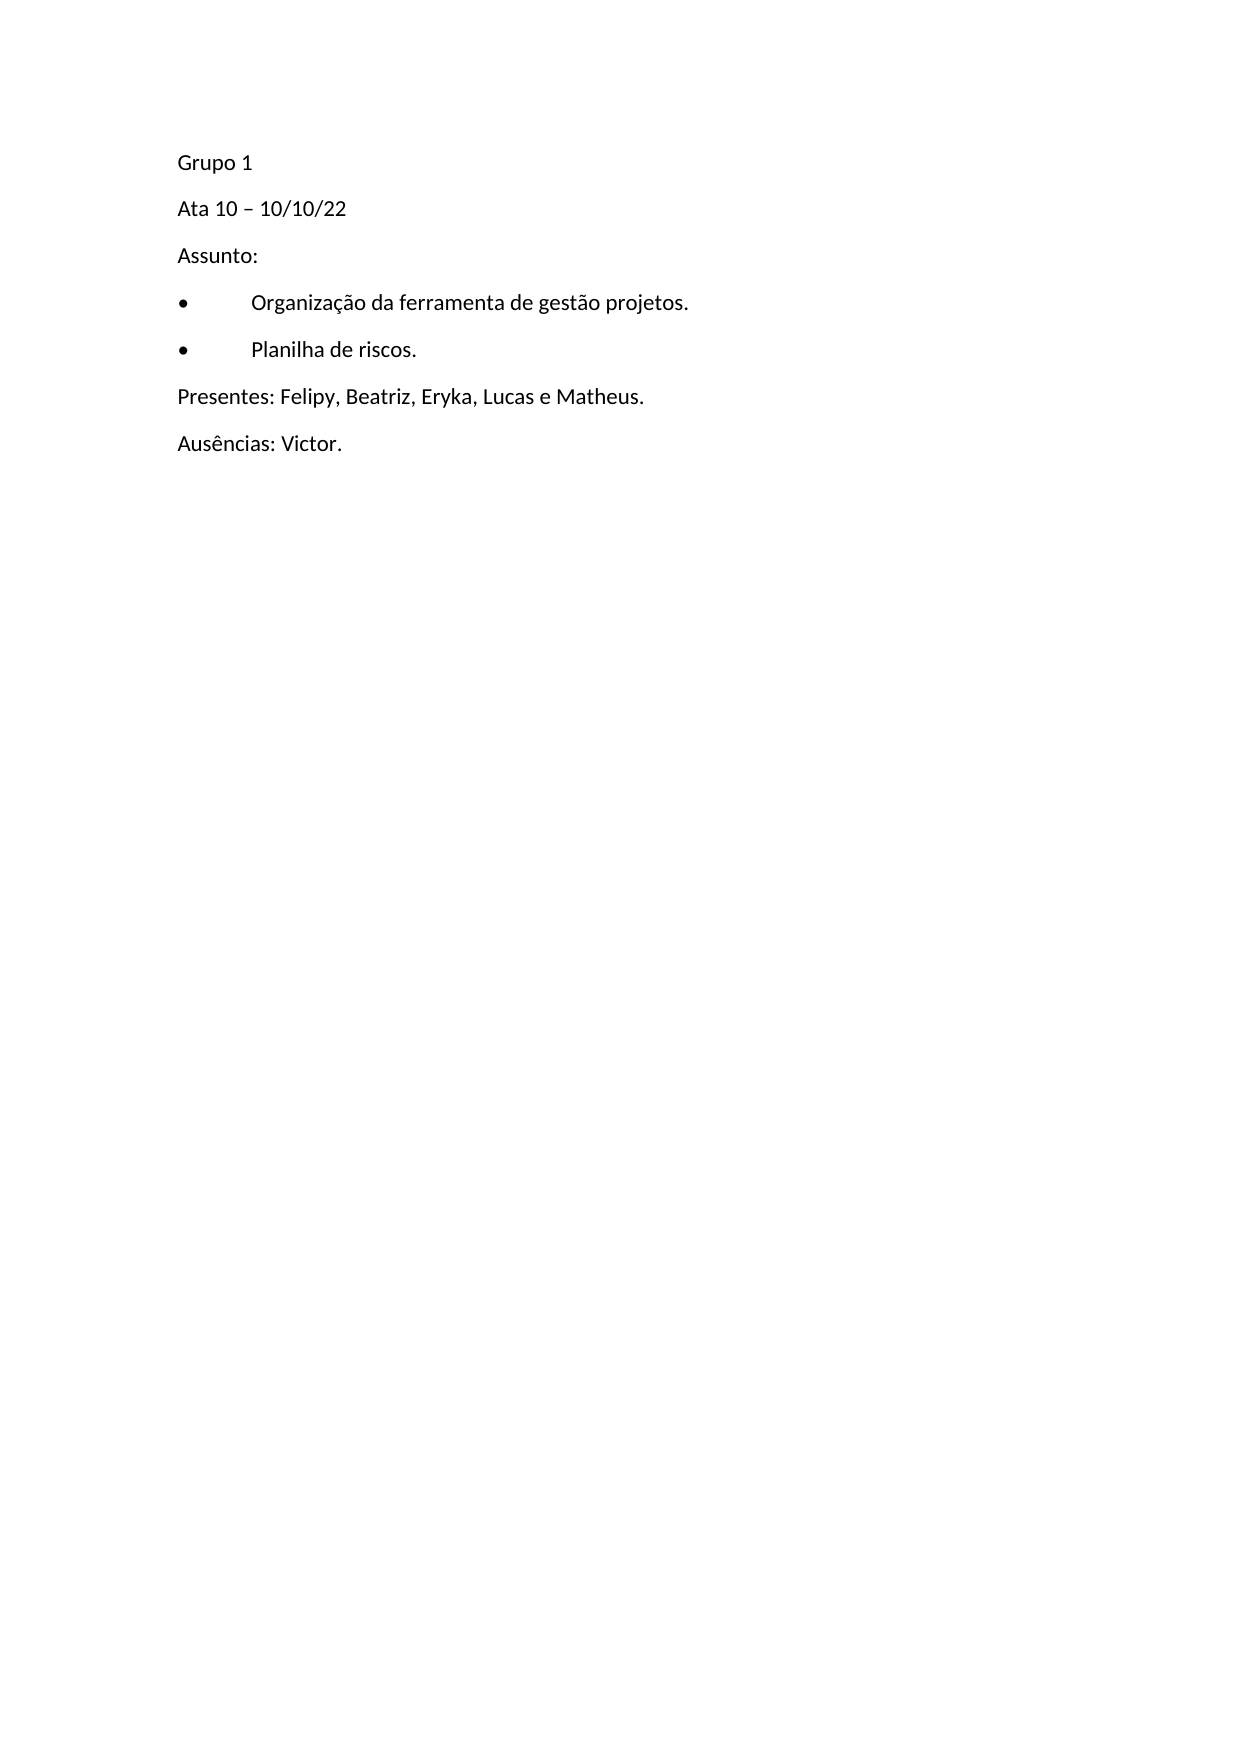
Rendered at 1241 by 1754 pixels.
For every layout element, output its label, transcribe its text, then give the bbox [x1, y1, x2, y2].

text • Organização da ferramenta de gestão projetos. [177, 288, 1063, 316]
text Grupo 1 [177, 148, 1063, 176]
text Ata 10 – 10/10/22 [177, 194, 1063, 222]
text • Planilha de riscos. [177, 335, 1063, 363]
text Presentes: Felipy, Beatriz, Eryka, Lucas e Matheus. [177, 382, 1063, 410]
text Assunto: [177, 241, 1063, 269]
text Ausências: Victor. [177, 429, 1063, 457]
